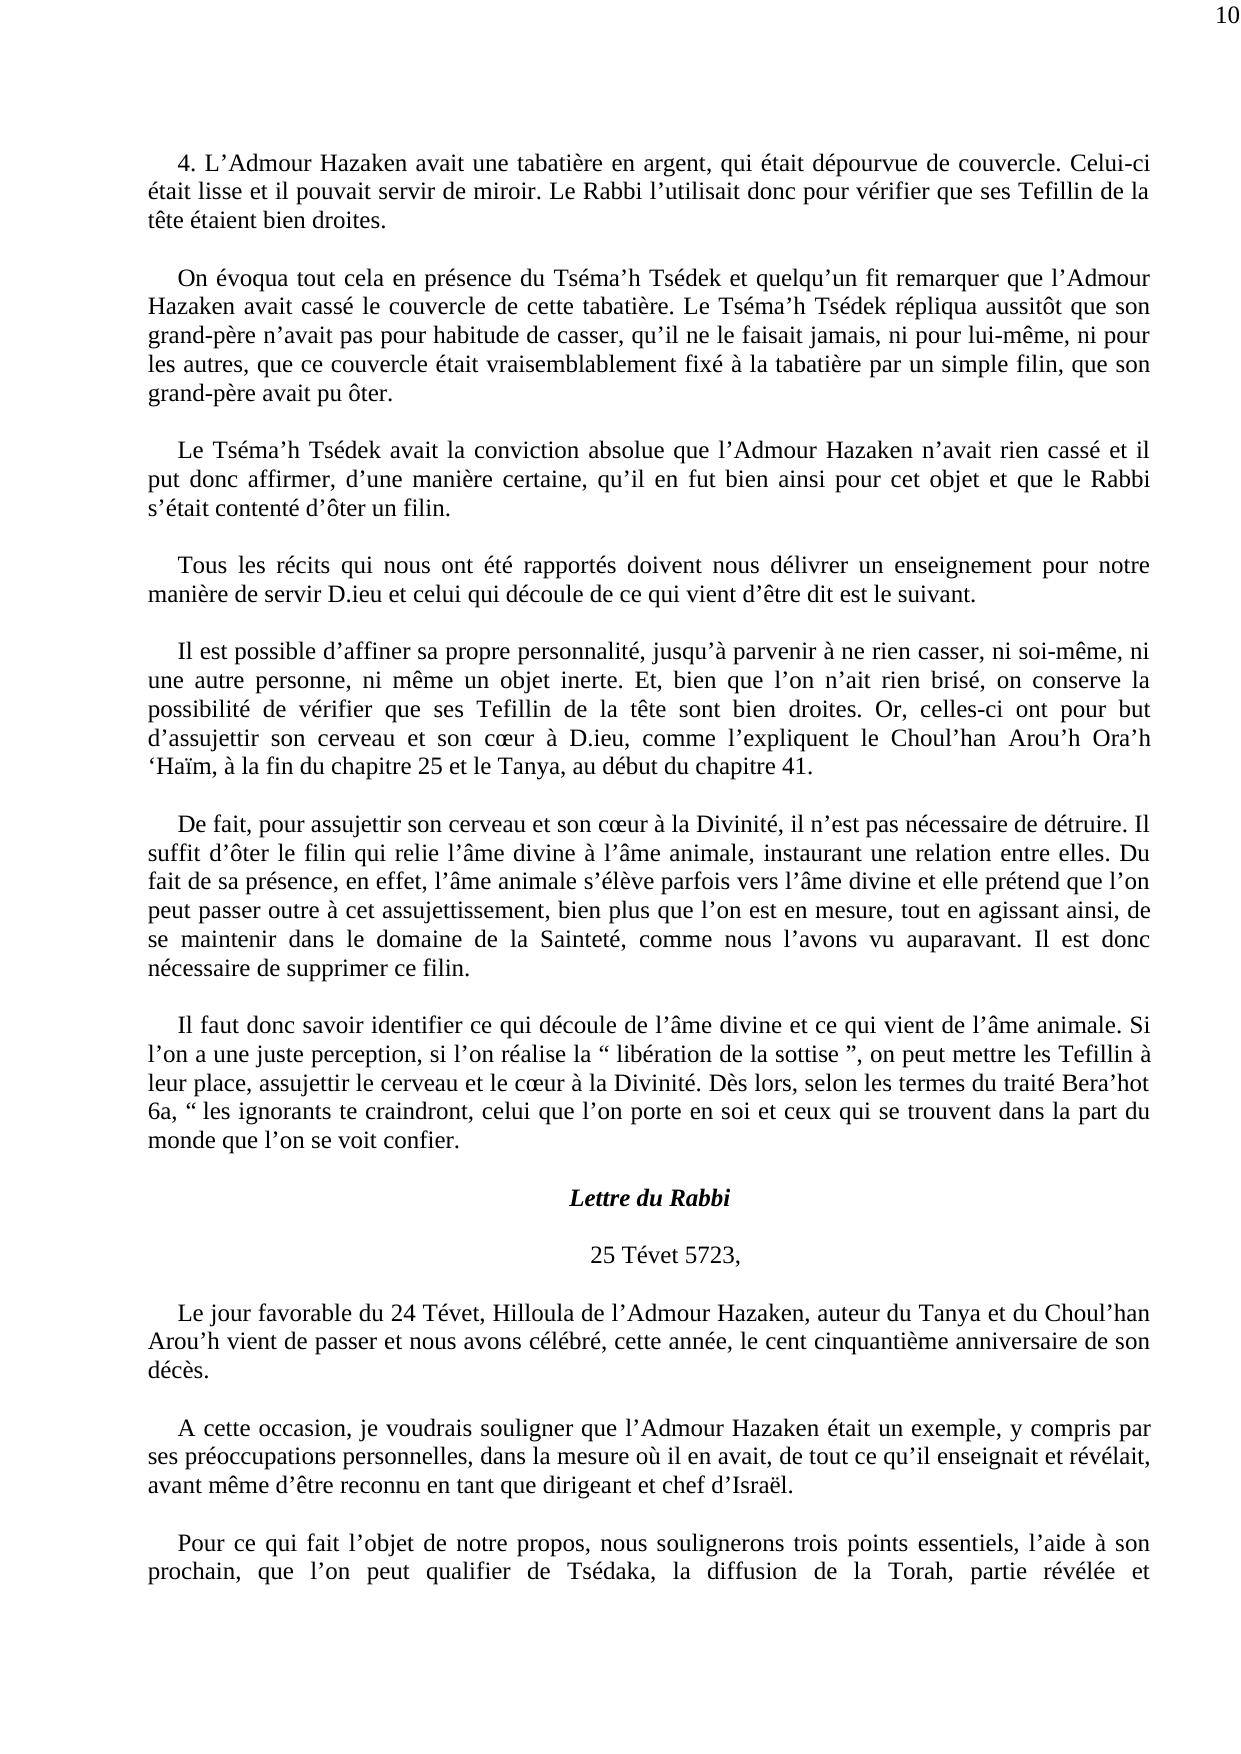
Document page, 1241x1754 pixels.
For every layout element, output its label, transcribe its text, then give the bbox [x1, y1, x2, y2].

text A cette occasion, je voudrais souligner que l’Admour Hazaken était un exemple, y compris par ses préoccupations personnelles, dans la mesure où il en avait, de tout ce qu’il enseignait et révélait, avant même d’être reconnu en tant que dirigeant et chef d’Israël. [148, 1413, 1152, 1499]
text Il est possible d’affiner sa propre personnalité, jusqu’à parvenir à ne rien casser, ni soi-même, ni une autre personne, ni même un objet inerte. Et, bien que l’on n’ait rien brisé, on conserve la possibilité de vérifier que ses Tefillin de la tête sont bien droites. Or, celles-ci ont pour but d’assujettir son cerveau et son cœur à D.ieu, comme l’expliquent le Choul’han Arou’h Ora’h ‘Haïm, à la fin du chapitre 25 et le Tanya, au début du chapitre 41. [148, 636, 1152, 780]
text On évoqua tout cela en présence du Tséma’h Tsédek et quelqu’un fit remarquer que l’Admour Hazaken avait cassé le couvercle de cette tabatière. Le Tséma’h Tsédek répliqua aussitôt que son grand-père n’avait pas pour habitude de casser, qu’il ne le faisait jamais, ni pour lui-même, ni pour les autres, que ce couvercle était vraisemblablement fixé à la tabatière par un simple filin, que son grand-père avait pu ôter. [148, 263, 1152, 406]
text De fait, pour assujettir son cerveau et son cœur à la Divinité, il n’est pas nécessaire de détruire. Il suffit d’ôter le filin qui relie l’âme divine à l’âme animale, instaurant une relation entre elles. Du fait de sa présence, en effet, l’âme animale s’élève parfois vers l’âme divine et elle prétend que l’on peut passer outre à cet assujettissement, bien plus que l’on est en mesure, tout en agissant ainsi, de se maintenir dans le domaine de la Sainteté, comme nous l’avons vu auparavant. Il est donc nécessaire de supprimer ce filin. [148, 809, 1152, 981]
text Il faut donc savoir identifier ce qui découle de l’âme divine et ce qui vient de l’âme animale. Si l’on a une juste perception, si l’on réalise la “ libération de la sottise ”, on peut mettre les Tefillin à leur place, assujettir le cerveau et le cœur à la Divinité. Dès lors, selon les termes du traité Bera’hot 6a, “ les ignorants te craindront, celui que l’on porte en soi et ceux qui se trouvent dans la part du monde que l’on se voit confier. [148, 1010, 1152, 1154]
text 4. L’Admour Hazaken avait une tabatière en argent, qui était dépourvue de couvercle. Celui-ci était lisse et il pouvait servir de miroir. Le Rabbi l’utilisait donc pour vérifier que ses Tefillin de la tête étaient bien droites. [148, 148, 1152, 234]
text Le Tséma’h Tsédek avait la conviction absolue que l’Admour Hazaken n’avait rien cassé et il put donc affirmer, d’une manière certaine, qu’il en fut bien ainsi pour cet objet et que le Rabbi s’était contenté d’ôter un filin. [148, 435, 1152, 521]
subtitle Lettre du Rabbi [148, 1183, 1152, 1211]
text 25 Tévet 5723, [148, 1240, 1152, 1269]
text Le jour favorable du 24 Tévet, Hilloula de l’Admour Hazaken, auteur du Tanya et du Choul’han Arou’h vient de passer et nous avons célébré, cette année, le cent cinquantième anniversaire de son décès. [148, 1298, 1152, 1384]
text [148, 1528, 1152, 1585]
text Tous les récits qui nous ont été rapportés doivent nous délivrer un enseignement pour notre manière de servir D.ieu et celui qui découle de ce qui vient d’être dit est le suivant. [148, 550, 1152, 608]
